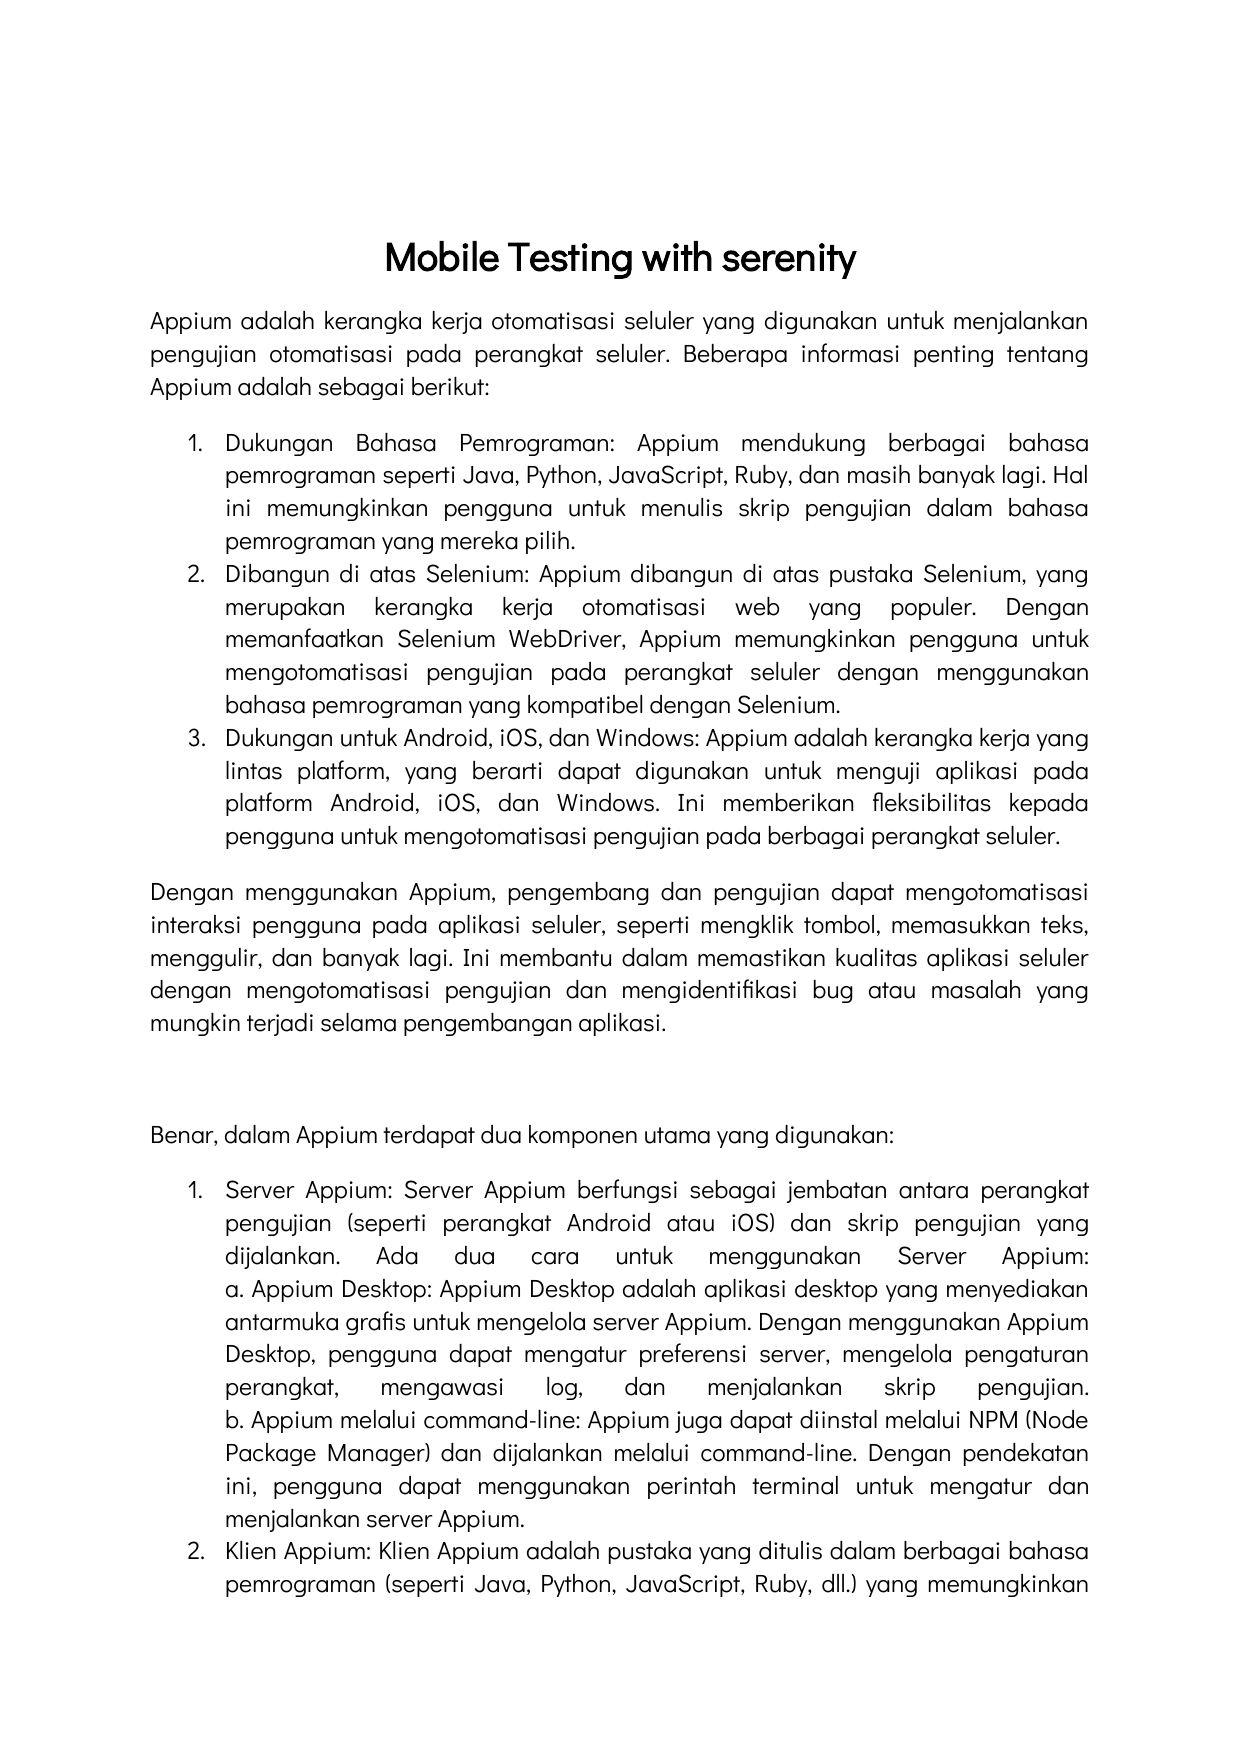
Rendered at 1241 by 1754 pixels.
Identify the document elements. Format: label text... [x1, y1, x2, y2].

list Dukungan Bahasa Pemrograman: Appium mendukung berbagai bahasa pemrograman seperti Java, Python, JavaScript, Ruby, dan masih banyak lagi. Hal ini memungkinkan pengguna untuk menulis skrip pengujian dalam bahasa pemrograman yang mereka pilih. [187, 425, 1090, 556]
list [187, 1534, 1090, 1599]
text Benar, dalam Appium terdapat dua komponen utama yang digunakan: [150, 1117, 1090, 1150]
list Dukungan untuk Android, iOS, dan Windows: Appium adalah kerangka kerja yang lintas platform, yang berarti dapat digunakan untuk menguji aplikasi pada platform Android, iOS, dan Windows. Ini memberikan fleksibilitas kepada pengguna untuk mengotomatisasi pengujian pada berbagai perangkat seluler. [187, 720, 1090, 851]
list Server Appium: Server Appium berfungsi sebagai jembatan antara perangkat pengujian (seperti perangkat Android atau iOS) dan skrip pengujian yang dijalankan. Ada dua cara untuk menggunakan Server Appium: a. Appium Desktop: Appium Desktop adalah aplikasi desktop yang menyediakan antarmuka grafis untuk mengelola server Appium. Dengan menggunakan Appium Desktop, pengguna dapat mengatur preferensi server, mengelola pengaturan perangkat, mengawasi log, dan menjalankan skrip pengujian. b. Appium melalui command-line: Appium juga dapat diinstal melalui NPM (Node Package Manager) dan dijalankan melalui command-line. Dengan pendekatan ini, pengguna dapat menggunakan perintah terminal untuk mengatur dan menjalankan server Appium. [187, 1173, 1090, 1534]
text Appium adalah kerangka kerja otomatisasi seluler yang digunakan untuk menjalankan pengujian otomatisasi pada perangkat seluler. Beberapa informasi penting tentang Appium adalah sebagai berikut: [150, 303, 1090, 402]
text Mobile Testing with serenity [150, 229, 1090, 281]
list Dibangun di atas Selenium: Appium dibangun di atas pustaka Selenium, yang merupakan kerangka kerja otomatisasi web yang populer. Dengan memanfaatkan Selenium WebDriver, Appium memungkinkan pengguna untuk mengotomatisasi pengujian pada perangkat seluler dengan menggunakan bahasa pemrograman yang kompatibel dengan Selenium. [187, 556, 1090, 720]
text Dengan menggunakan Appium, pengembang dan pengujian dapat mengotomatisasi interaksi pengguna pada aplikasi seluler, seperti mengklik tombol, memasukkan teks, menggulir, dan banyak lagi. Ini membantu dalam memastikan kualitas aplikasi seluler dengan mengotomatisasi pengujian dan mengidentifikasi bug atau masalah yang mungkin terjadi selama pengembangan aplikasi. [150, 874, 1090, 1038]
